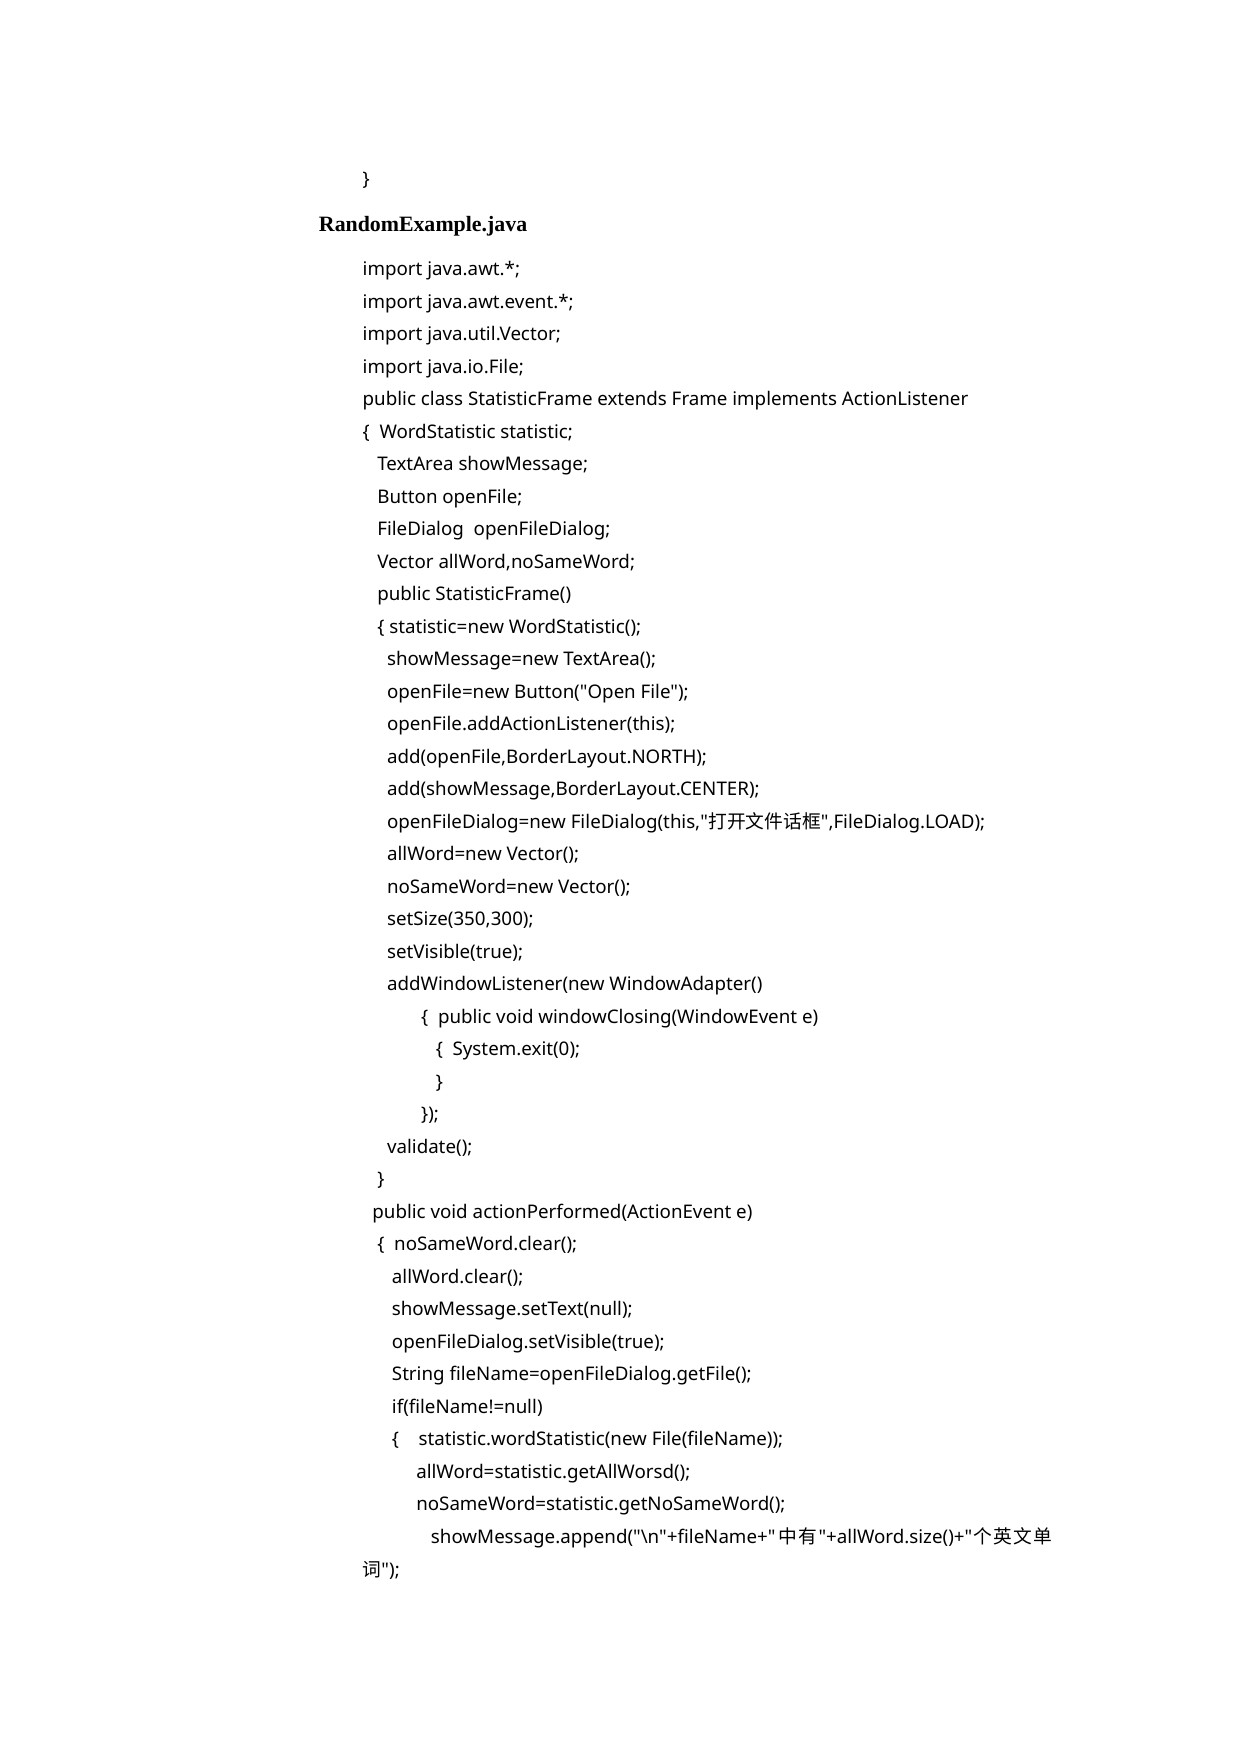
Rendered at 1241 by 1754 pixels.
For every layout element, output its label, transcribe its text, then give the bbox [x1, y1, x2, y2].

text openFileDialog.setVisible(true); [362, 1324, 1053, 1357]
text import java.util.Vector; [362, 317, 1053, 349]
text { noSameWord.clear(); [362, 1227, 1053, 1259]
text }); [362, 1097, 1053, 1129]
text setVisible(true); [362, 934, 1053, 967]
text { WordStatistic statistic; [362, 414, 1053, 447]
text public void actionPerformed(ActionEvent e) [362, 1194, 1053, 1227]
text } [362, 1162, 1053, 1194]
text { statistic=new WordStatistic(); [362, 609, 1053, 642]
text noSameWord=statistic.getNoSameWord(); [362, 1487, 1053, 1519]
text setSize(350,300); [362, 902, 1053, 934]
text showMessage=new TextArea(); [362, 642, 1053, 674]
text showMessage.setText(null); [362, 1292, 1053, 1324]
text add(openFile,BorderLayout.NORTH); [362, 739, 1053, 772]
text validate(); [362, 1129, 1053, 1162]
text FileDialog openFileDialog; [362, 512, 1053, 544]
text if(fileName!=null) [362, 1389, 1053, 1422]
text String fileName=openFileDialog.getFile(); [362, 1357, 1053, 1389]
text add(showMessage,BorderLayout.CENTER); [362, 772, 1053, 804]
text import java.awt.event.*; [362, 284, 1053, 317]
text { public void windowClosing(WindowEvent e) [362, 999, 1053, 1032]
text } [362, 162, 1053, 194]
text openFile=new Button("Open File"); [362, 674, 1053, 707]
text public StatisticFrame() [362, 577, 1053, 609]
text RandomExample.java [319, 207, 1053, 239]
text noSameWord=new Vector(); [362, 869, 1053, 902]
text showMessage.append("\n"+fileName+"中有"+allWord.size()+"个英文单词"); [362, 1519, 1053, 1584]
text public class StatisticFrame extends Frame implements ActionListener [362, 382, 1053, 414]
text Button openFile; [362, 479, 1053, 512]
text openFile.addActionListener(this); [362, 707, 1053, 739]
text TextArea showMessage; [362, 447, 1053, 479]
text { statistic.wordStatistic(new File(fileName)); [362, 1422, 1053, 1454]
text { System.exit(0); [362, 1032, 1053, 1064]
text allWord=statistic.getAllWorsd(); [362, 1454, 1053, 1487]
text openFileDialog=new FileDialog(this,"打开文件话框",FileDialog.LOAD); [362, 804, 1053, 837]
text Vector allWord,noSameWord; [362, 544, 1053, 577]
text allWord=new Vector(); [362, 837, 1053, 869]
text allWord.clear(); [362, 1259, 1053, 1292]
text } [362, 1064, 1053, 1097]
text addWindowListener(new WindowAdapter() [362, 967, 1053, 999]
text import java.io.File; [362, 349, 1053, 382]
text import java.awt.*; [362, 252, 1053, 284]
